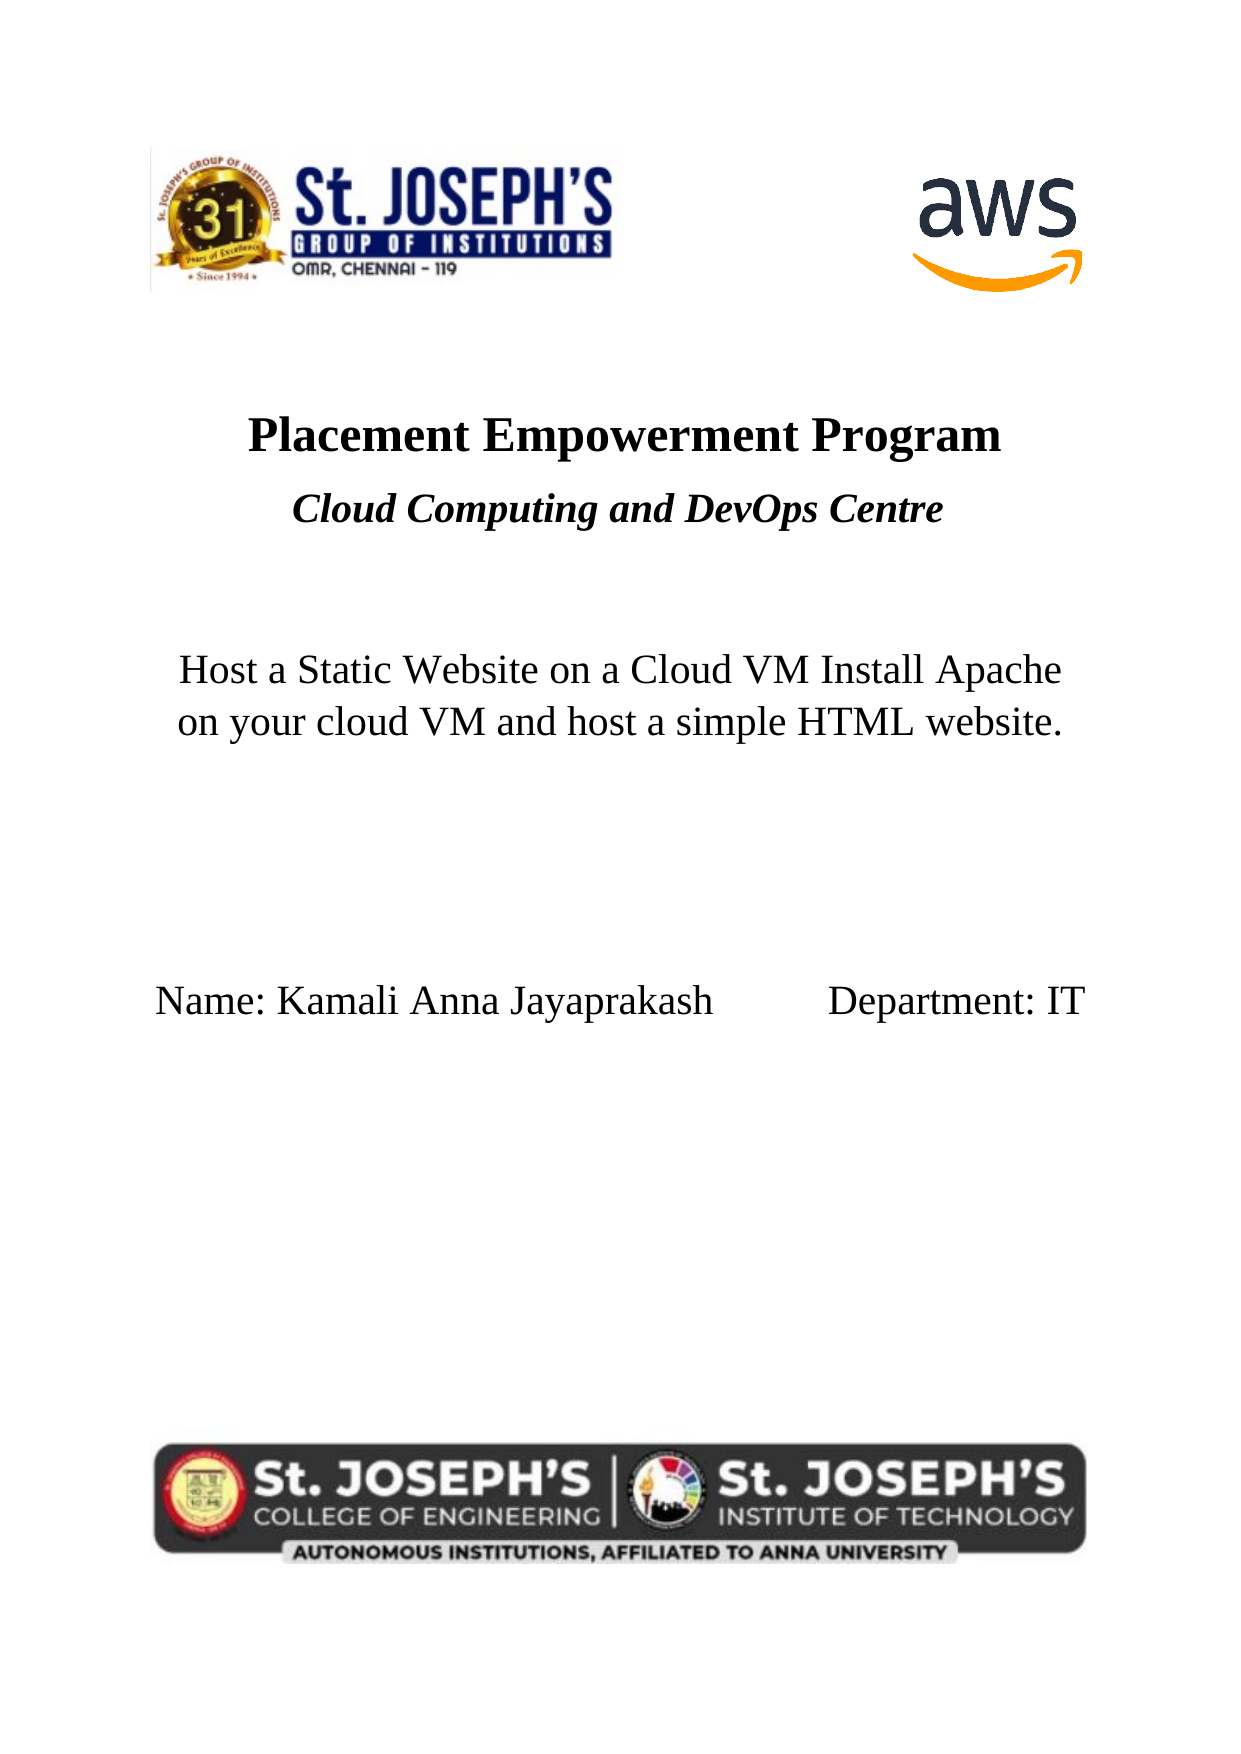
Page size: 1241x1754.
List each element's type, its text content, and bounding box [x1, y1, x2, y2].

subtitle Placement Empowerment Program [148, 404, 1093, 462]
text Name: Kamali Anna Jayaprakash Department: IT [148, 976, 1093, 1024]
picture [150, 1429, 1088, 1564]
picture [912, 178, 1083, 292]
picture [150, 147, 621, 292]
text Host a Static Website on a Cloud VM Install Apache on your cloud VM and host a simple HTML website. [156, 645, 1084, 744]
text Cloud Computing and DevOps Centre [148, 483, 1092, 531]
